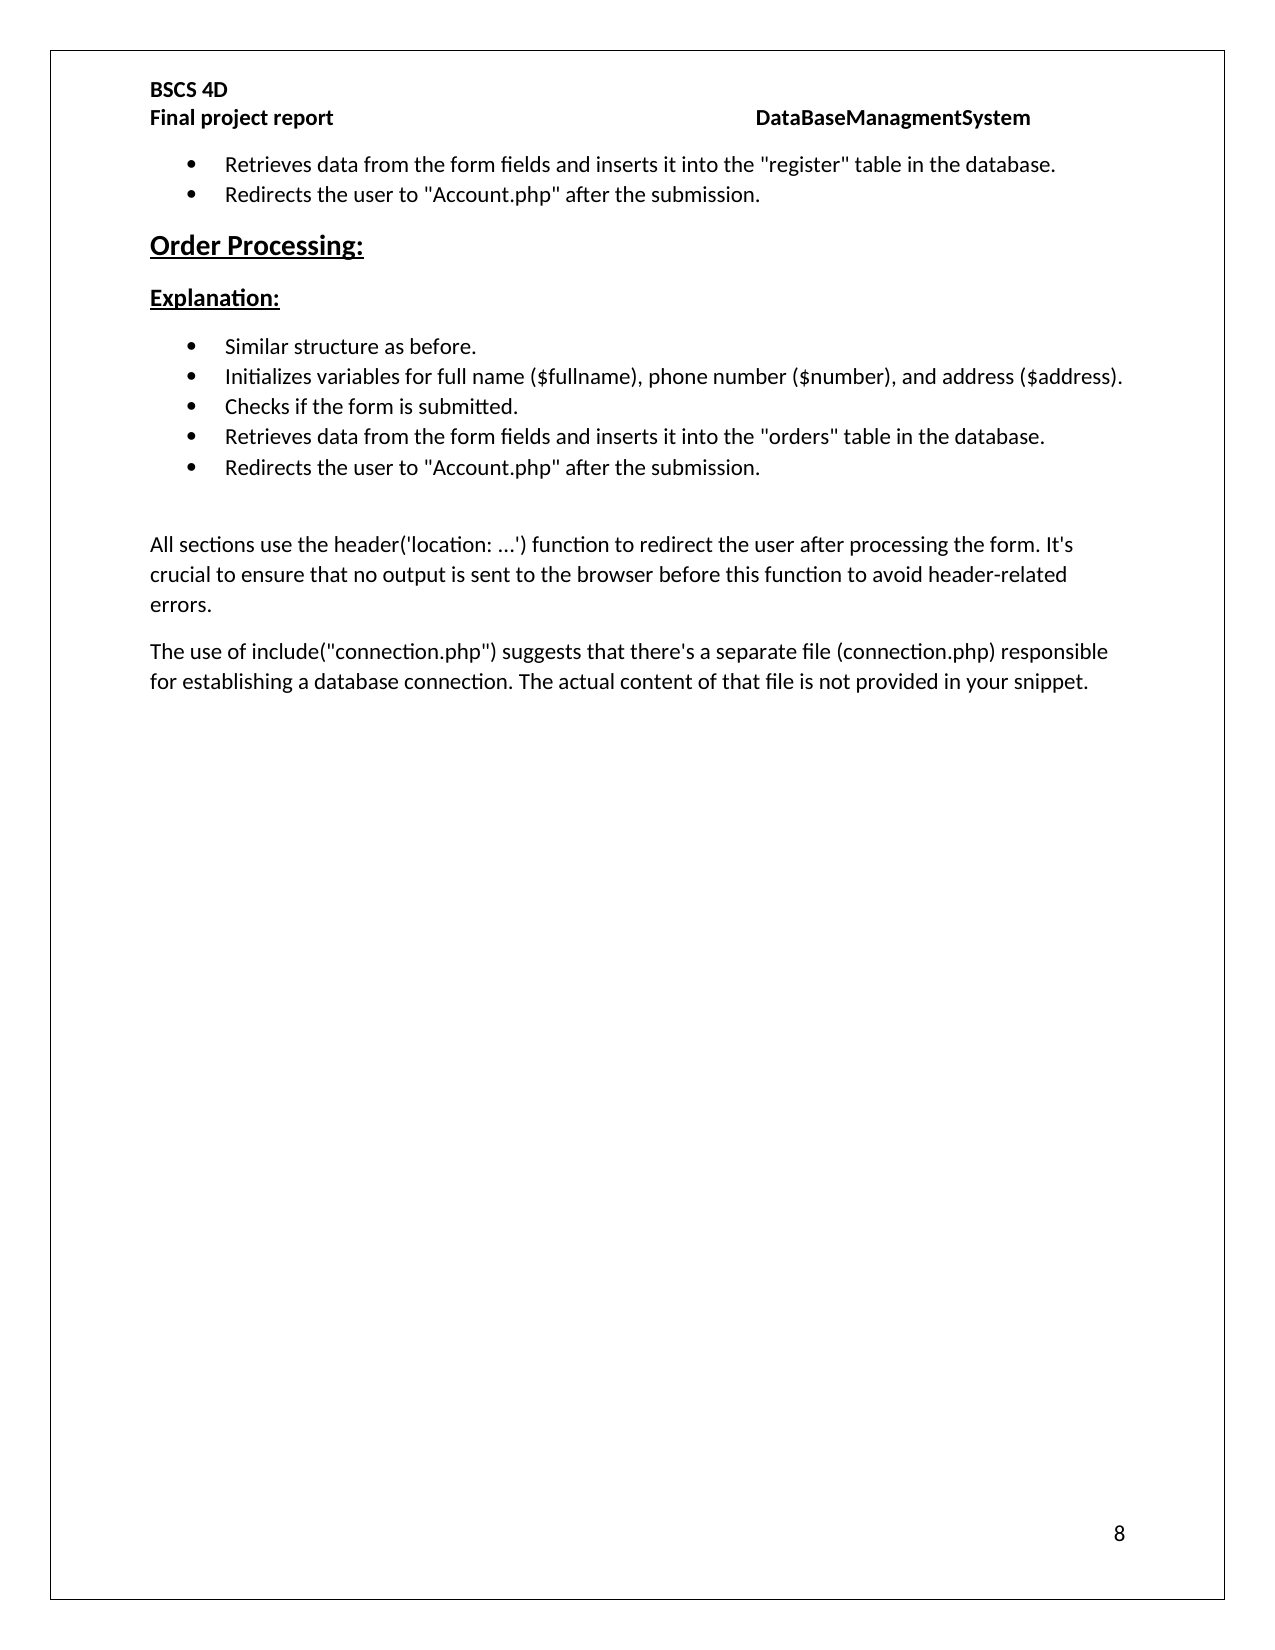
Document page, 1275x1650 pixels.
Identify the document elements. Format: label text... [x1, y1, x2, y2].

list Similar structure as before. [187, 332, 1125, 360]
list Initializes variables for full name ($fullname), phone number ($number), and address ($address). [187, 362, 1125, 390]
list Retrieves data from the form fields and inserts it into the "orders" table in the database. [187, 422, 1125, 450]
list Retrieves data from the form fields and inserts it into the "register" table in the database. [187, 150, 1125, 178]
list Checks if the form is submitted. [187, 392, 1125, 420]
text All sections use the header('location: ...') function to redirect the user after processing the form. It's crucial to ensure that no output is sent to the browser before this function to avoid header-related errors. [150, 530, 1125, 618]
list Redirects the user to "Account.php" after the submission. [187, 453, 1125, 481]
text Order Processing: [150, 227, 1125, 263]
list Redirects the user to "Account.php" after the submission. [187, 180, 1125, 208]
text The use of include("connection.php") suggests that there's a separate file (connection.php) responsible for establishing a database connection. The actual content of that file is not provided in your snippet. [150, 637, 1125, 695]
text Explanation: [150, 282, 1125, 313]
